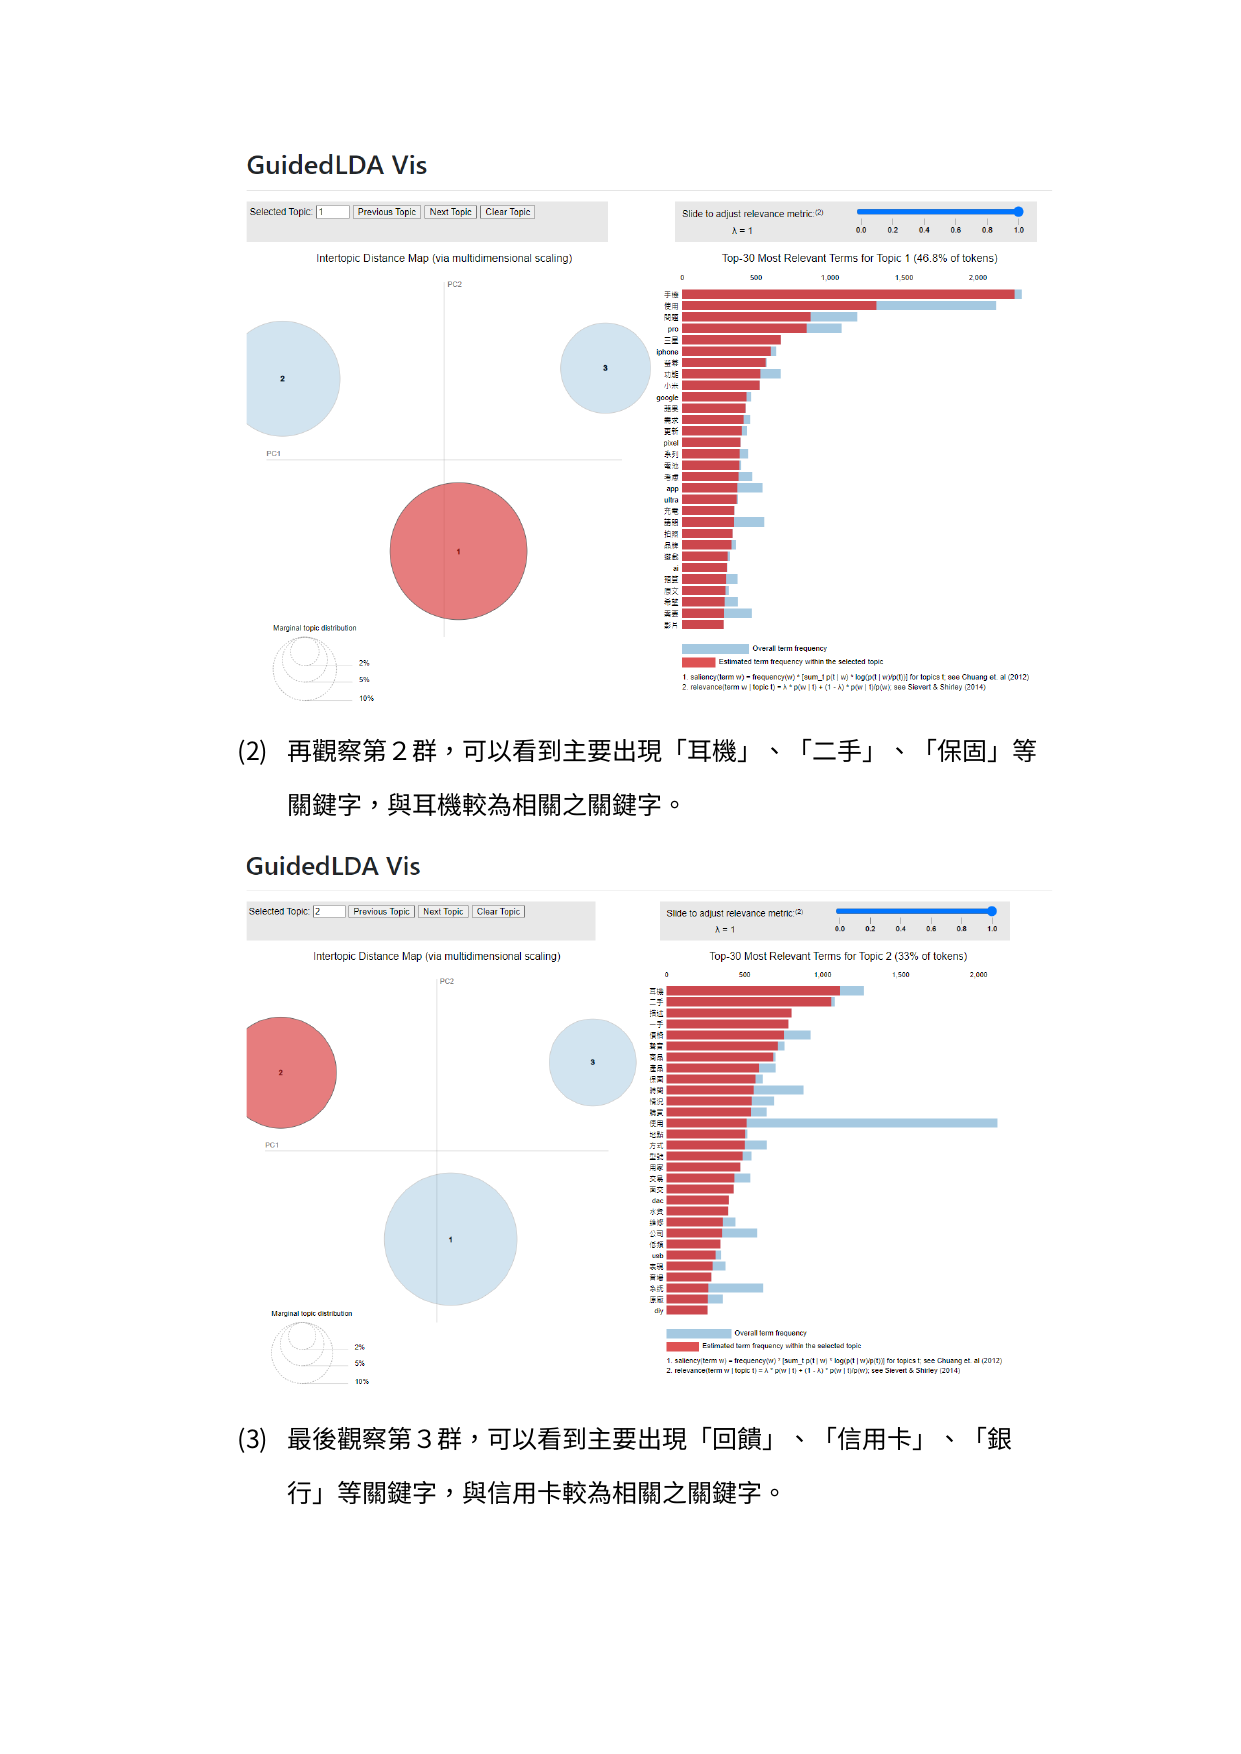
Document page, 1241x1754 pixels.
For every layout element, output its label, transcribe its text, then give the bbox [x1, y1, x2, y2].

list 再觀察第２群，可以看到主要出現「耳機」、「二手」、「保固」等關鍵字，與耳機較為相關之關鍵字。 [237, 731, 1053, 822]
list 最後觀察第３群，可以看到主要出現「回饋」、「信用卡」、「銀行」等關鍵字，與信用卡較為相關之關鍵字。 [237, 1419, 1053, 1510]
picture [246, 850, 1053, 1392]
picture [246, 150, 1053, 704]
